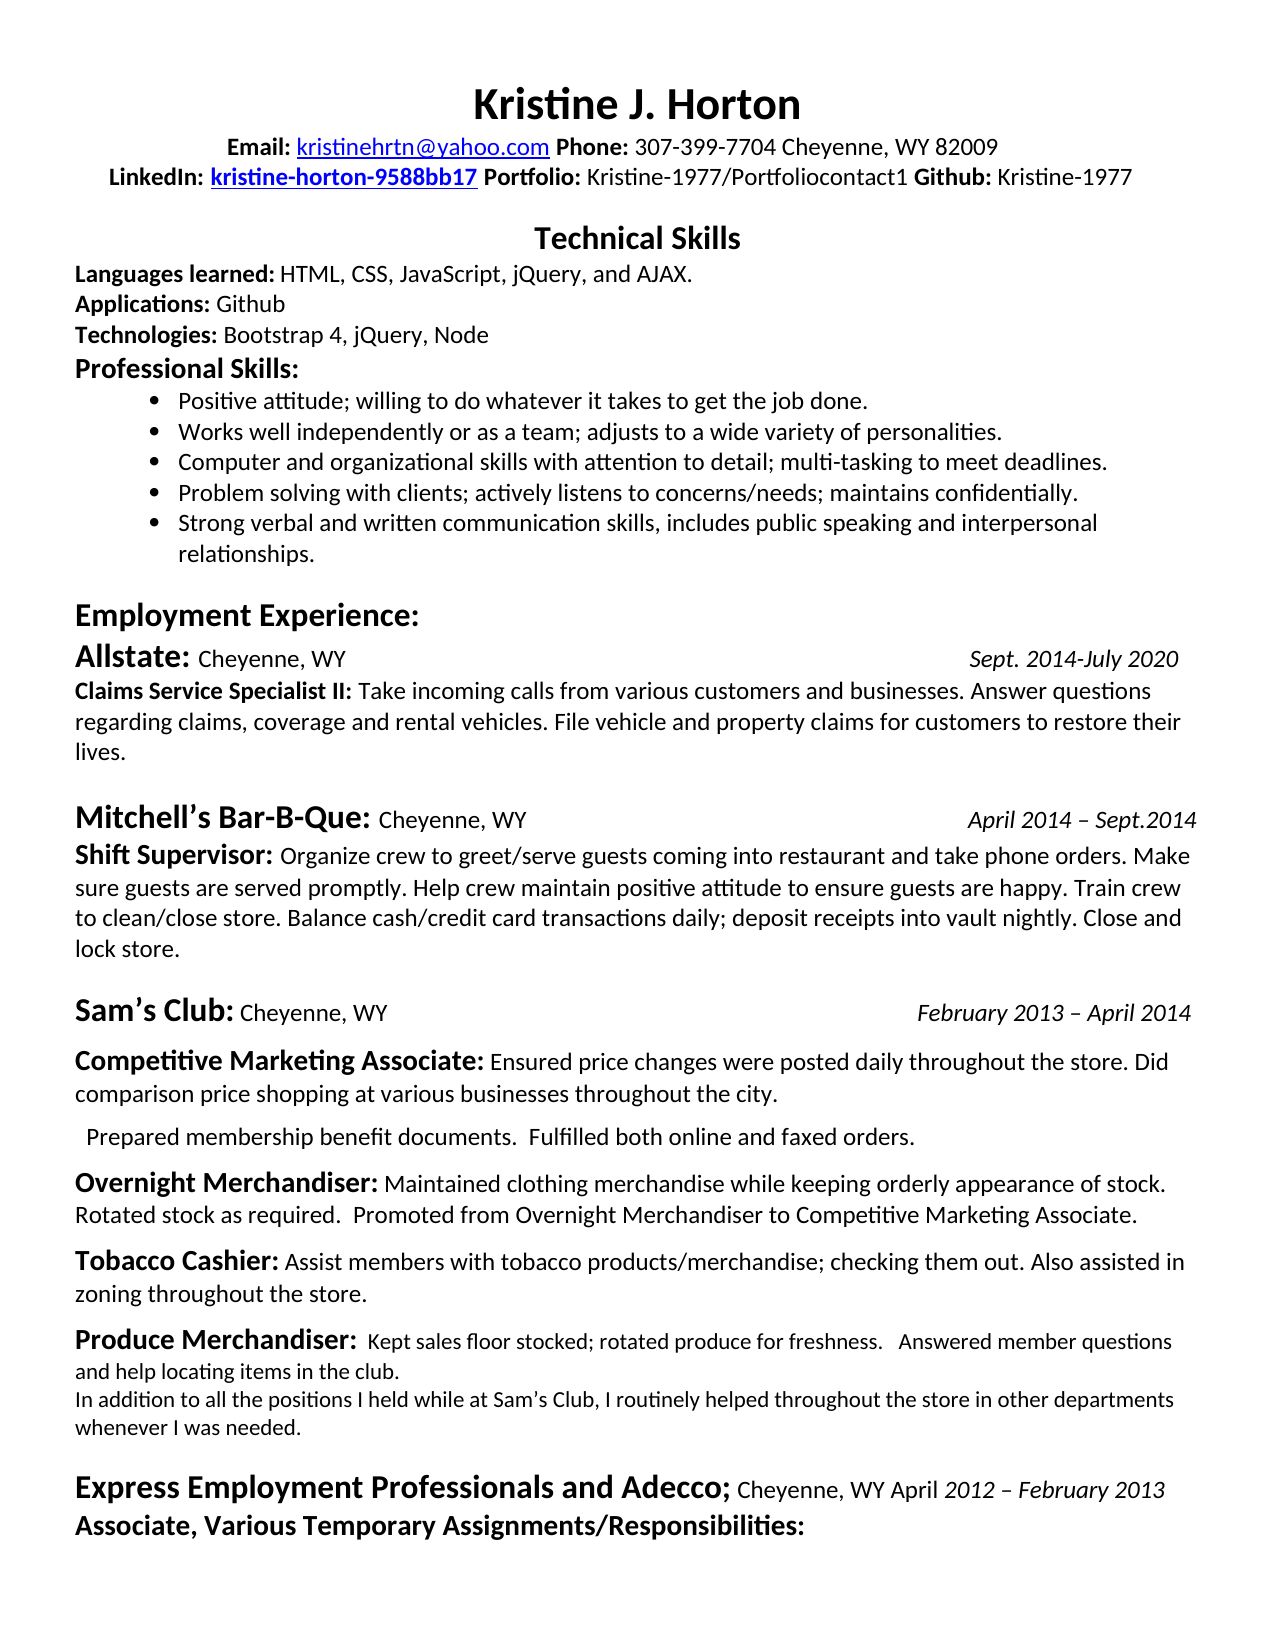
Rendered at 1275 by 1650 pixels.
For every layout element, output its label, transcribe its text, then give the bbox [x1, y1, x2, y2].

text Competitive Marketing Associate: Ensured price changes were posted daily throughout the store. Did comparison price shopping at various businesses throughout the city. [75, 1042, 1200, 1108]
text Overnight Merchandiser: Maintained clothing merchandise while keeping orderly appearance of stock. Rotated stock as required. Promoted from Overnight Merchandiser to Competitive Marketing Associate. [75, 1164, 1200, 1230]
list Strong verbal and written communication skills, includes public speaking and interpersonal relationships. [150, 507, 1200, 568]
text LinkedIn: kristine-horton-9588bb17 Portfolio: Kristine-1977/Portfoliocontact1 Github: Kristine-1977 [477, 161, 1200, 192]
text Employment Experience: [75, 594, 1200, 634]
text In addition to all the positions I held while at Sam’s Club, I routinely helped throughout the store in other departments whenever I was needed. [75, 1385, 1200, 1441]
list Positive attitude; willing to do whatever it takes to get the job done. [150, 385, 1200, 416]
text Express Employment Professionals and Adecco; Cheyenne, WY April 2012 – February 2013 [75, 1466, 1200, 1507]
text Shift Supervisor: Organize crew to greet/serve guests coming into restaurant and take phone orders. Make sure guests are served promptly. Help crew maintain positive attitude to ensure guests are happy. Train crew to clean/close store. Balance cash/credit card transactions daily; deposit receipts into vault nightly. Close and lock store. [75, 836, 1200, 963]
text Tobacco Cashier: Assist members with tobacco products/merchandise; checking them out. Also assisted in zoning throughout the store. [75, 1242, 1200, 1309]
text Mitchell’s Bar-B-Que: Cheyenne, WY April 2014 – Sept.2014 [75, 796, 1200, 836]
text Professional Skills: [75, 350, 1200, 385]
text Sam’s Club: Cheyenne, WY February 2013 – April 2014 [75, 989, 1200, 1030]
text Applications: Github [75, 289, 1200, 319]
text Produce Merchandiser: Kept sales floor stocked; rotated produce for freshness. Answered member questions and help locating items in the club. [75, 1321, 1200, 1385]
list Computer and organizational skills with attention to detail; multi-tasking to meet deadlines. [150, 446, 1200, 477]
text Technologies: Bootstrap 4, jQuery, Node [75, 319, 1200, 350]
list Works well independently or as a team; adjusts to a wide variety of personalities. [150, 416, 1200, 446]
text Associate, Various Temporary Assignments/Responsibilities: [75, 1507, 1200, 1543]
text Languages learned: HTML, CSS, JavaScript, jQuery, and AJAX. [75, 258, 1200, 289]
list Problem solving with clients; actively listens to concerns/needs; maintains confidentially. [150, 477, 1200, 507]
text Claims Service Specialist II: Take incoming calls from various customers and businesses. Answer questions regarding claims, coverage and rental vehicles. File vehicle and property claims for customers to restore their lives. [75, 675, 1200, 767]
text Prepared membership benefit documents. Fulfilled both online and faxed orders. [75, 1121, 1200, 1151]
text Kristine J. Horton [75, 75, 1200, 131]
text Allstate: Cheyenne, WY Sept. 2014-July 2020 [75, 634, 1200, 675]
text Technical Skills [75, 217, 1200, 258]
text Email: kristinehrtn@yahoo.com Phone: 307-399-7704 Cheyenne, WY 82009 [75, 131, 1200, 161]
